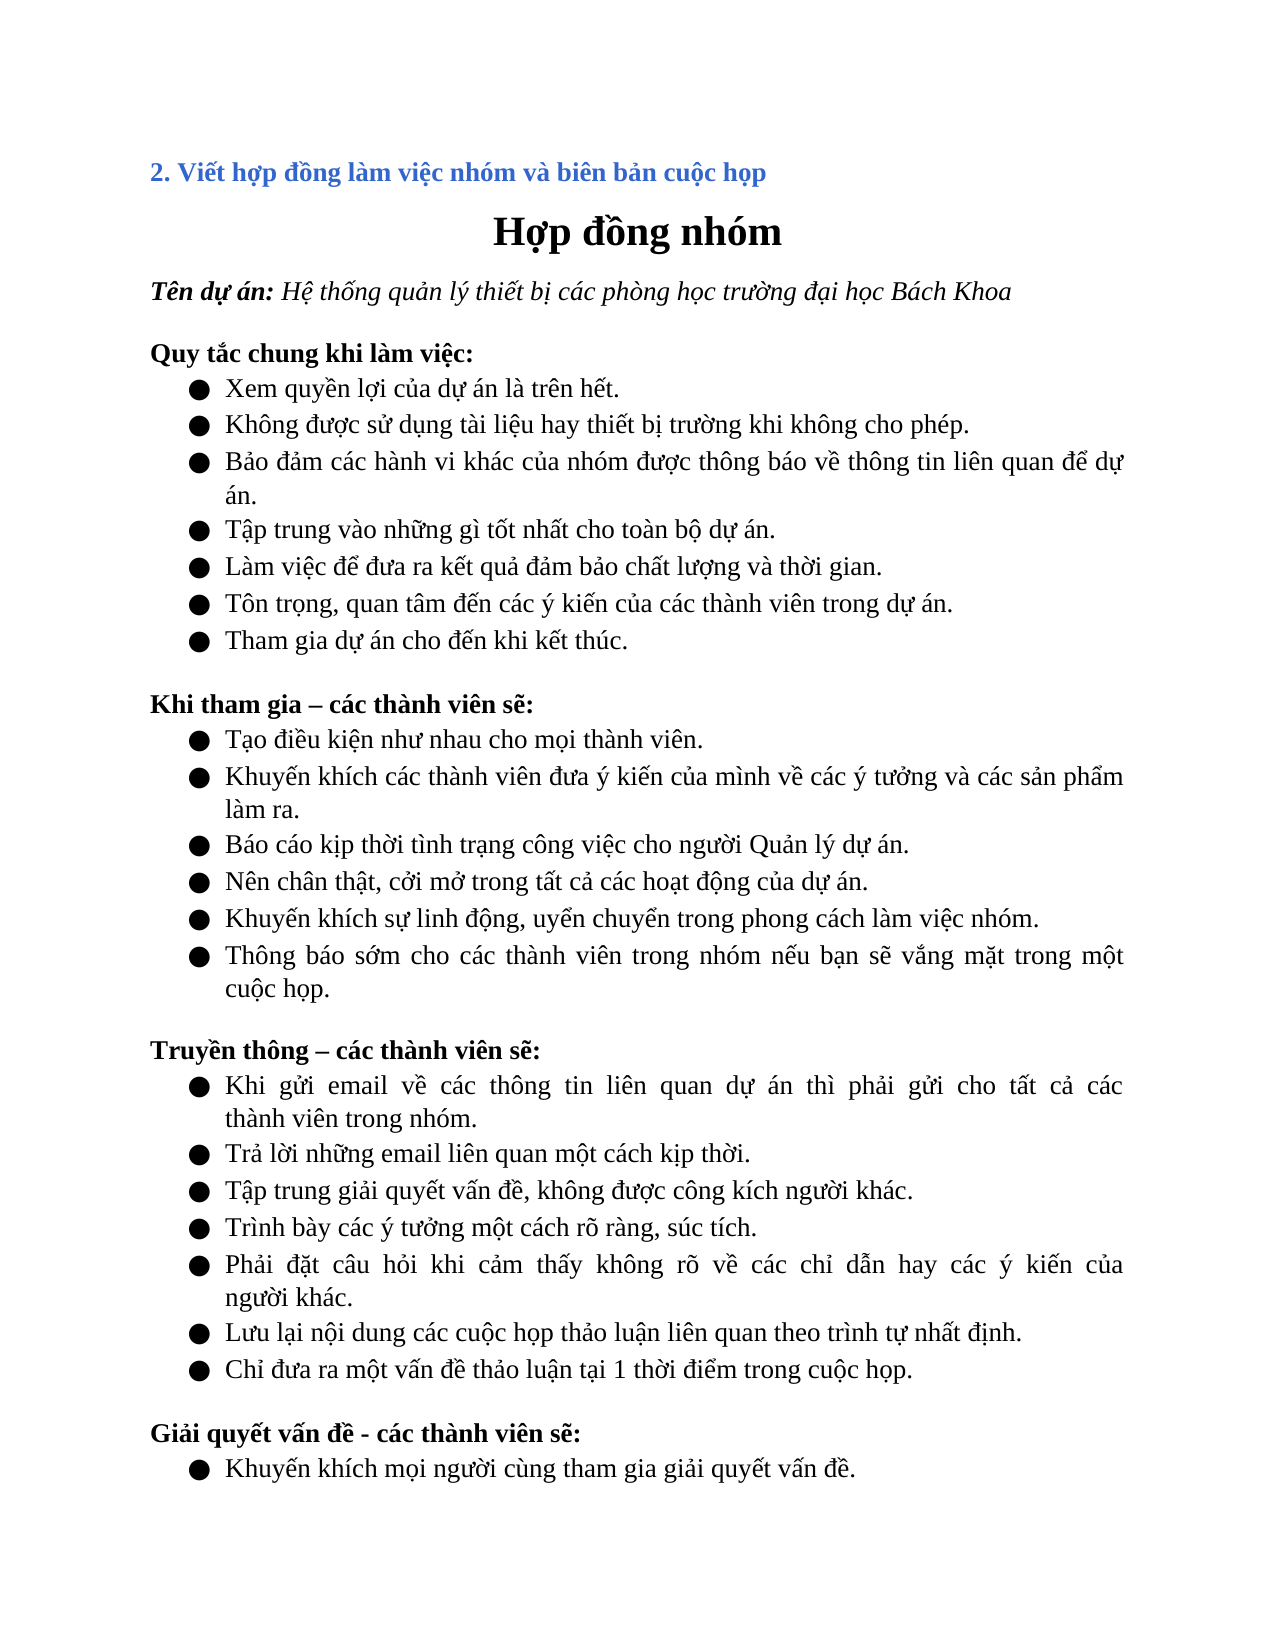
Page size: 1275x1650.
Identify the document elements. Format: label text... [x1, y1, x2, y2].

list Tập trung giải quyết vấn đề, không được công kích người khác. [187, 1170, 1125, 1207]
text 2. Viết hợp đồng làm việc nhóm và biên bản cuộc họp [150, 156, 1125, 187]
text Hợp đồng nhóm [150, 206, 1125, 254]
list Thông báo sớm cho các thành viên trong nhóm nếu bạn sẽ vắng mặt trong một cuộc họp. [187, 935, 1125, 1003]
list Khuyến khích các thành viên đưa ý kiến của mình về các ý tưởng và các sản phẩm làm ra. [187, 757, 1125, 824]
list Khuyến khích sự linh động, uyển chuyển trong phong cách làm việc nhóm. [187, 898, 1125, 935]
list Trình bày các ý tưởng một cách rõ ràng, súc tích. [187, 1207, 1125, 1244]
list Khuyến khích mọi người cùng tham gia giải quyết vấn đề. [187, 1448, 1125, 1485]
list Lưu lại nội dung các cuộc họp thảo luận liên quan theo trình tự nhất định. [187, 1312, 1125, 1349]
list Xem quyền lợi của dự án là trên hết. [187, 368, 1125, 405]
list Nên chân thật, cởi mở trong tất cả các hoạt động của dự án. [187, 861, 1125, 898]
list Tạo điều kiện như nhau cho mọi thành viên. [187, 720, 1125, 757]
text Khi tham gia – các thành viên sẽ: [150, 657, 1125, 720]
list Không được sử dụng tài liệu hay thiết bị trường khi không cho phép. [187, 405, 1125, 442]
text Giải quyết vấn đề - các thành viên sẽ: [150, 1386, 1125, 1448]
list Tập trung vào những gì tốt nhất cho toàn bộ dự án. [187, 510, 1125, 547]
list Làm việc để đưa ra kết quả đảm bảo chất lượng và thời gian. [187, 547, 1125, 584]
list Khi gửi email về các thông tin liên quan dự án thì phải gửi cho tất cả các thành viên trong nhóm. [187, 1066, 1125, 1133]
text Quy tắc chung khi làm việc: [150, 306, 1125, 368]
list Trả lời những email liên quan một cách kịp thời. [187, 1133, 1125, 1170]
list Tham gia dự án cho đến khi kết thúc. [187, 621, 1125, 657]
list Báo cáo kịp thời tình trạng công việc cho người Quản lý dự án. [187, 824, 1125, 861]
list Bảo đảm các hành vi khác của nhóm được thông báo về thông tin liên quan để dự án. [187, 442, 1125, 510]
text Truyền thông – các thành viên sẽ: [150, 1003, 1125, 1066]
list Chỉ đưa ra một vấn đề thảo luận tại 1 thời điểm trong cuộc họp. [187, 1349, 1125, 1386]
list Tôn trọng, quan tâm đến các ý kiến của các thành viên trong dự án. [187, 584, 1125, 621]
text Tên dự án: Hệ thống quản lý thiết bị các phòng học trường đại học Bách Khoa [150, 275, 1125, 306]
list Phải đặt câu hỏi khi cảm thấy không rõ về các chỉ dẫn hay các ý kiến của người khác. [187, 1244, 1125, 1312]
